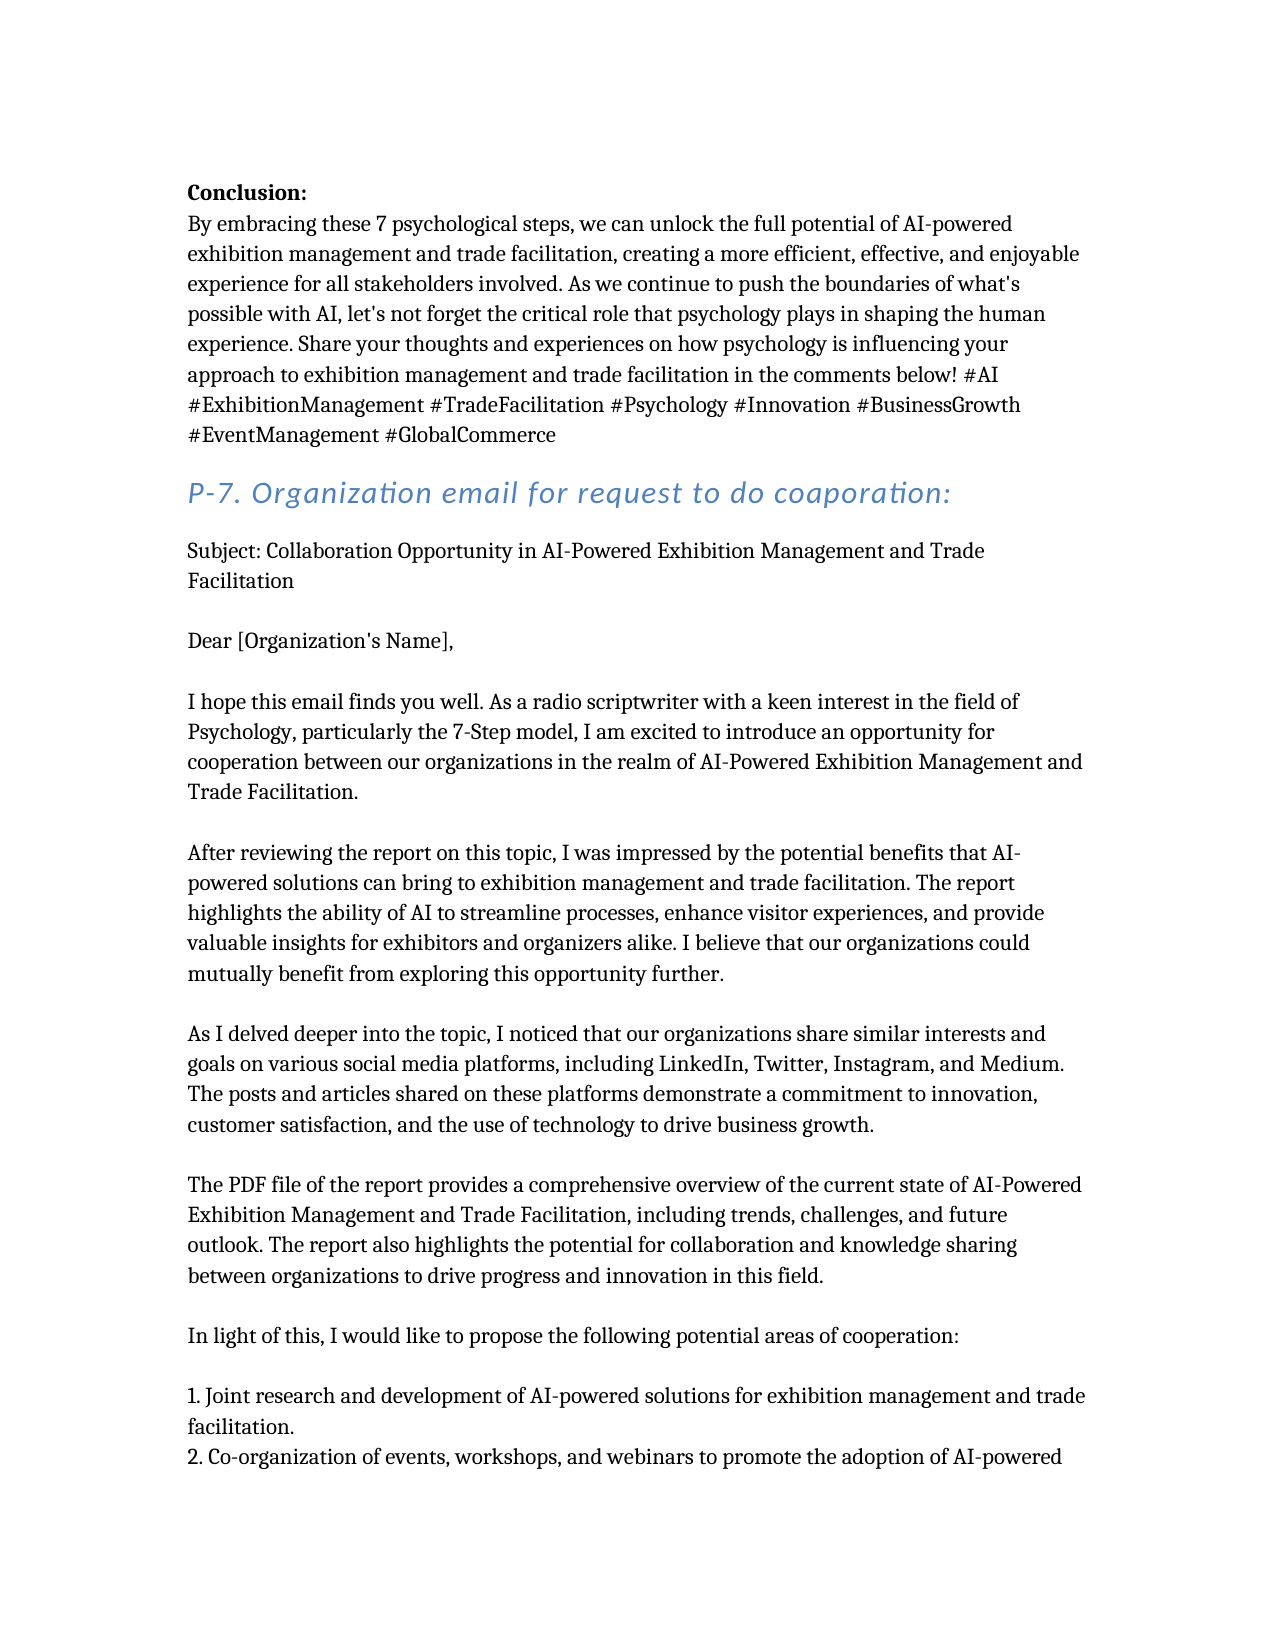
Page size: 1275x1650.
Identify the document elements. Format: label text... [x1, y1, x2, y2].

subtitle P-7. Organization email for request to do coaporation: [187, 473, 1087, 511]
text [187, 537, 1087, 1470]
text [187, 150, 1087, 448]
